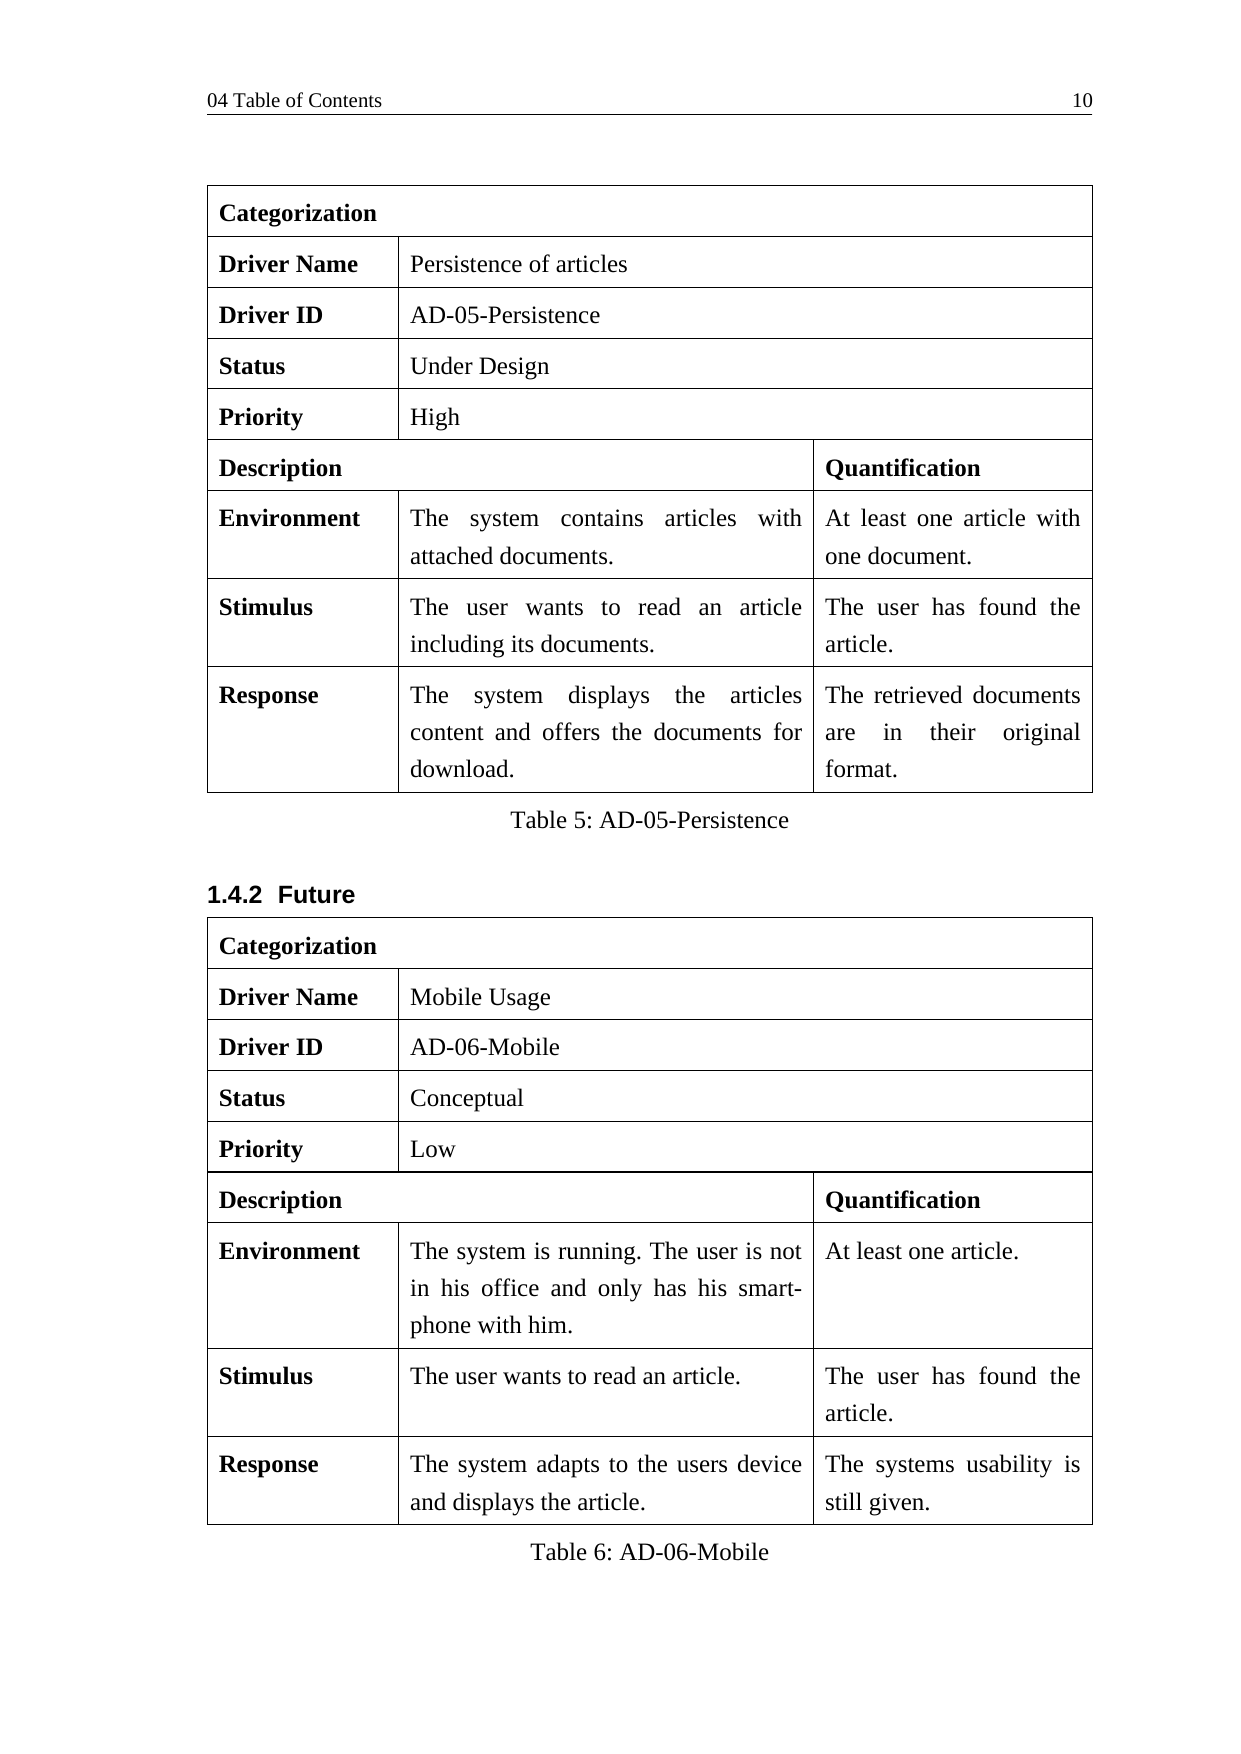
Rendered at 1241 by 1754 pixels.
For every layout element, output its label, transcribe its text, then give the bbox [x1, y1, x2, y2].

table_cell The retrieved documents are in their original format. [814, 667, 1092, 792]
table_cell The system displays the articles content and offers the documents for download. [399, 667, 813, 792]
table_cell Conceptual [399, 1071, 1092, 1121]
table_cell Low [399, 1122, 1092, 1171]
table_cell Mobile Usage [399, 969, 1092, 1019]
table_cell Driver ID [208, 288, 398, 337]
table_cell Status [208, 1071, 398, 1121]
table_cell AD-05-Persistence [399, 288, 1092, 337]
table_header Categorization [208, 918, 1092, 968]
table_cell Quantification [814, 440, 1092, 490]
table_cell Stimulus [208, 579, 398, 666]
table_cell At least one article with one document. [814, 491, 1092, 578]
table_cell The system adapts to the users device and displays the article. [399, 1437, 813, 1524]
table_cell The system is running. The user is not in his office and only has his smart-phone with him. [399, 1223, 813, 1348]
table_cell The user wants to read an article. [399, 1349, 813, 1436]
table_cell Under Design [399, 339, 1092, 388]
table_cell Driver Name [208, 969, 398, 1019]
table_cell The user has found the article. [814, 579, 1092, 666]
table_cell The user wants to read an article including its documents. [399, 579, 813, 666]
table_cell High [399, 389, 1092, 439]
table_cell Stimulus [208, 1349, 398, 1436]
table_cell Priority [208, 1122, 398, 1171]
text Table 5: AD-05-Persistence [207, 805, 1092, 834]
table_cell Description [208, 1173, 813, 1222]
table_cell The systems usability is still given. [814, 1437, 1092, 1524]
table_header Categorization [208, 186, 1092, 236]
table_cell Environment [208, 491, 398, 578]
table_cell Driver Name [208, 237, 398, 287]
table_cell The user has found the article. [814, 1349, 1092, 1436]
table_cell AD-06-Mobile [399, 1020, 1092, 1070]
table_cell At least one article. [814, 1223, 1092, 1348]
table_cell Response [208, 667, 398, 792]
text Table 6: AD-06-Mobile [207, 1537, 1092, 1566]
table_cell Environment [208, 1223, 398, 1348]
table_cell Priority [208, 389, 398, 439]
table_cell Response [208, 1437, 398, 1524]
table_cell Quantification [814, 1173, 1092, 1222]
subtitle Future [207, 880, 1092, 909]
table_cell Description [208, 440, 813, 490]
table_cell Driver ID [208, 1020, 398, 1070]
table_cell Persistence of articles [399, 237, 1092, 287]
table_cell The system contains articles with attached documents. [399, 491, 813, 578]
table_cell Status [208, 339, 398, 388]
